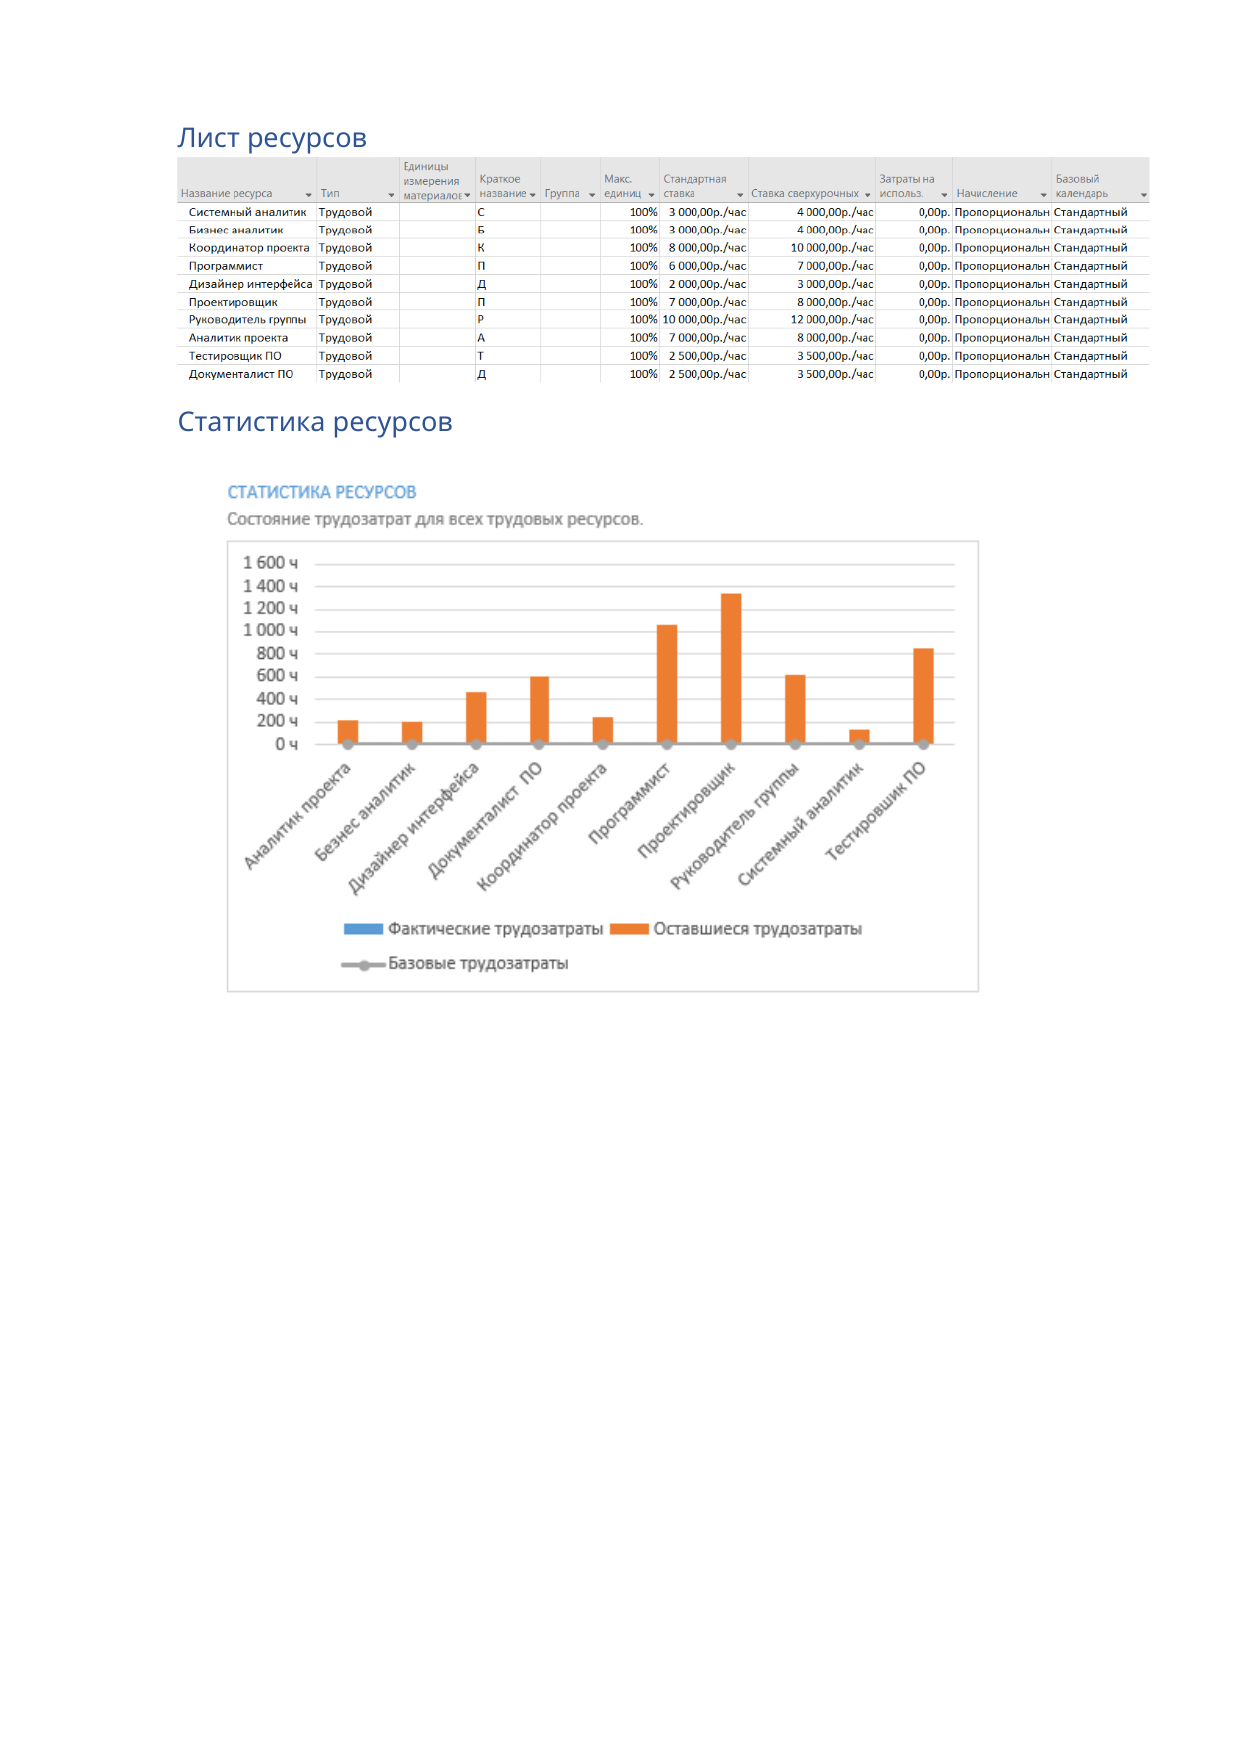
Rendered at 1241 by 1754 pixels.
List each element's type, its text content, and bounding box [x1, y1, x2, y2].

picture [177, 157, 1152, 384]
subtitle Статистика ресурсов [177, 403, 1152, 439]
subtitle Лист ресурсов [177, 118, 1152, 155]
picture [177, 442, 995, 1013]
